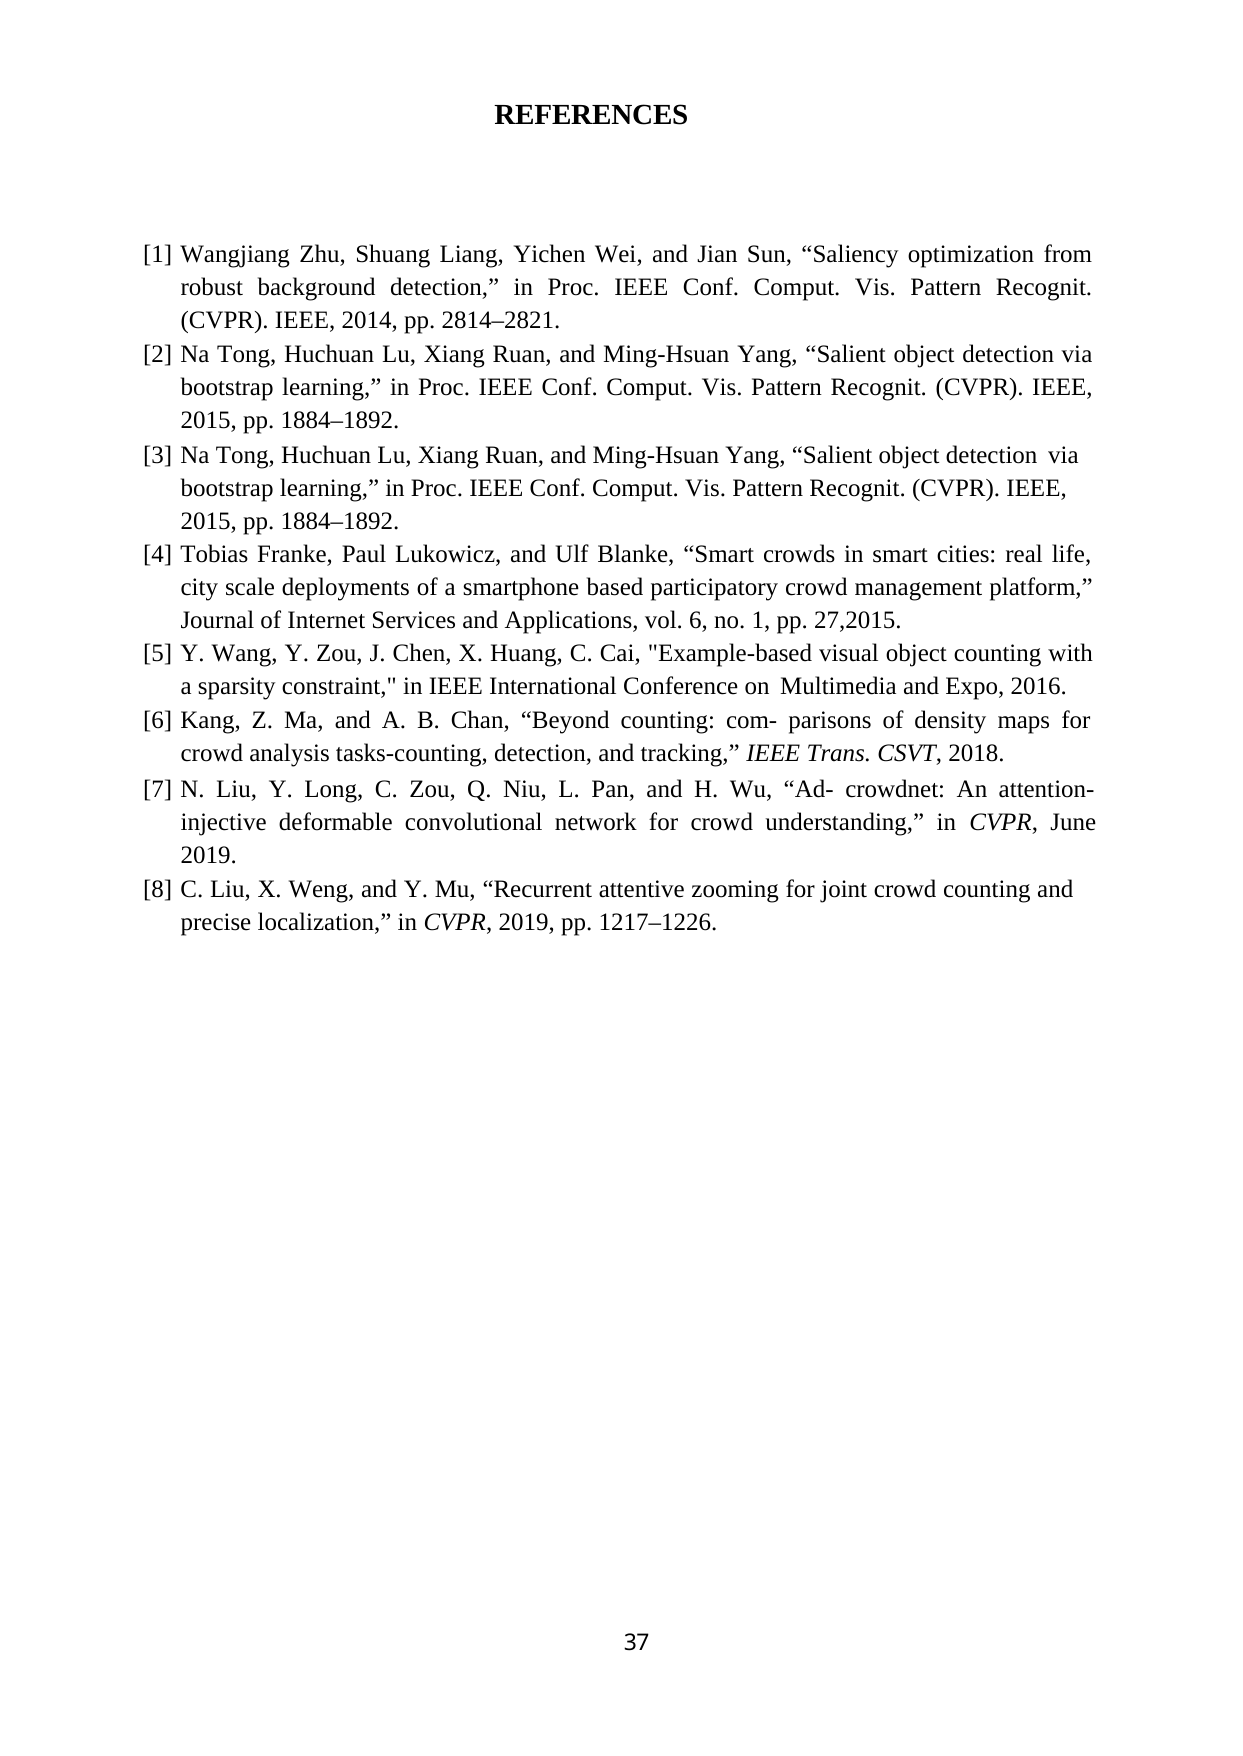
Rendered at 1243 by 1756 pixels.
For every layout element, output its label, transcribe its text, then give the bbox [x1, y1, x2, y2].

subtitle REFERENCES [248, 97, 935, 131]
list Kang, Z. Ma, and A. B. Chan, “Beyond counting: com- parisons of density maps for crowd analysis tasks-counting, detection, and tracking,” IEEE Trans. CSVT, 2018. [143, 705, 1090, 766]
list Tobias Franke, Paul Lukowicz, and Ulf Blanke, “Smart crowds in smart cities: real life, city scale deployments of a smartphone based participatory crowd management platform,” Journal of Internet Services and Applications, vol. 6, no. 1, pp. 27,2015. [143, 539, 1093, 634]
list N. Liu, Y. Long, C. Zou, Q. Niu, L. Pan, and H. Wu, “Ad- crowdnet: An attention- injective deformable convolutional network for crowd understanding,” in CVPR, June 2019. [143, 774, 1096, 868]
list C. Liu, X. Weng, and Y. Mu, “Recurrent attentive zooming for joint crowd counting and precise localization,” in CVPR, 2019, pp. 1217–1226. [143, 874, 1074, 936]
list Na Tong, Huchuan Lu, Xiang Ruan, and Ming-Hsuan Yang, “Salient object detection via bootstrap learning,” in Proc. IEEE Conf. Comput. Vis. Pattern Recognit. (CVPR). IEEE, 2015, pp. 1884–1892. [143, 339, 1094, 434]
list Wangjiang Zhu, Shuang Liang, Yichen Wei, and Jian Sun, “Saliency optimization from robust background detection,” in Proc. IEEE Conf. Comput. Vis. Pattern Recognit. (CVPR). IEEE, 2014, pp. 2814–2821. [143, 239, 1093, 333]
list Na Tong, Huchuan Lu, Xiang Ruan, and Ming-Hsuan Yang, “Salient object detection via bootstrap learning,” in Proc. IEEE Conf. Comput. Vis. Pattern Recognit. (CVPR). IEEE, 2015, pp. 1884–1892. [143, 440, 1094, 535]
list Y. Wang, Y. Zou, J. Chen, X. Huang, C. Cai, "Example-based visual object counting with a sparsity constraint," in IEEE International Conference on Multimedia and Expo, 2016. [143, 638, 1094, 700]
